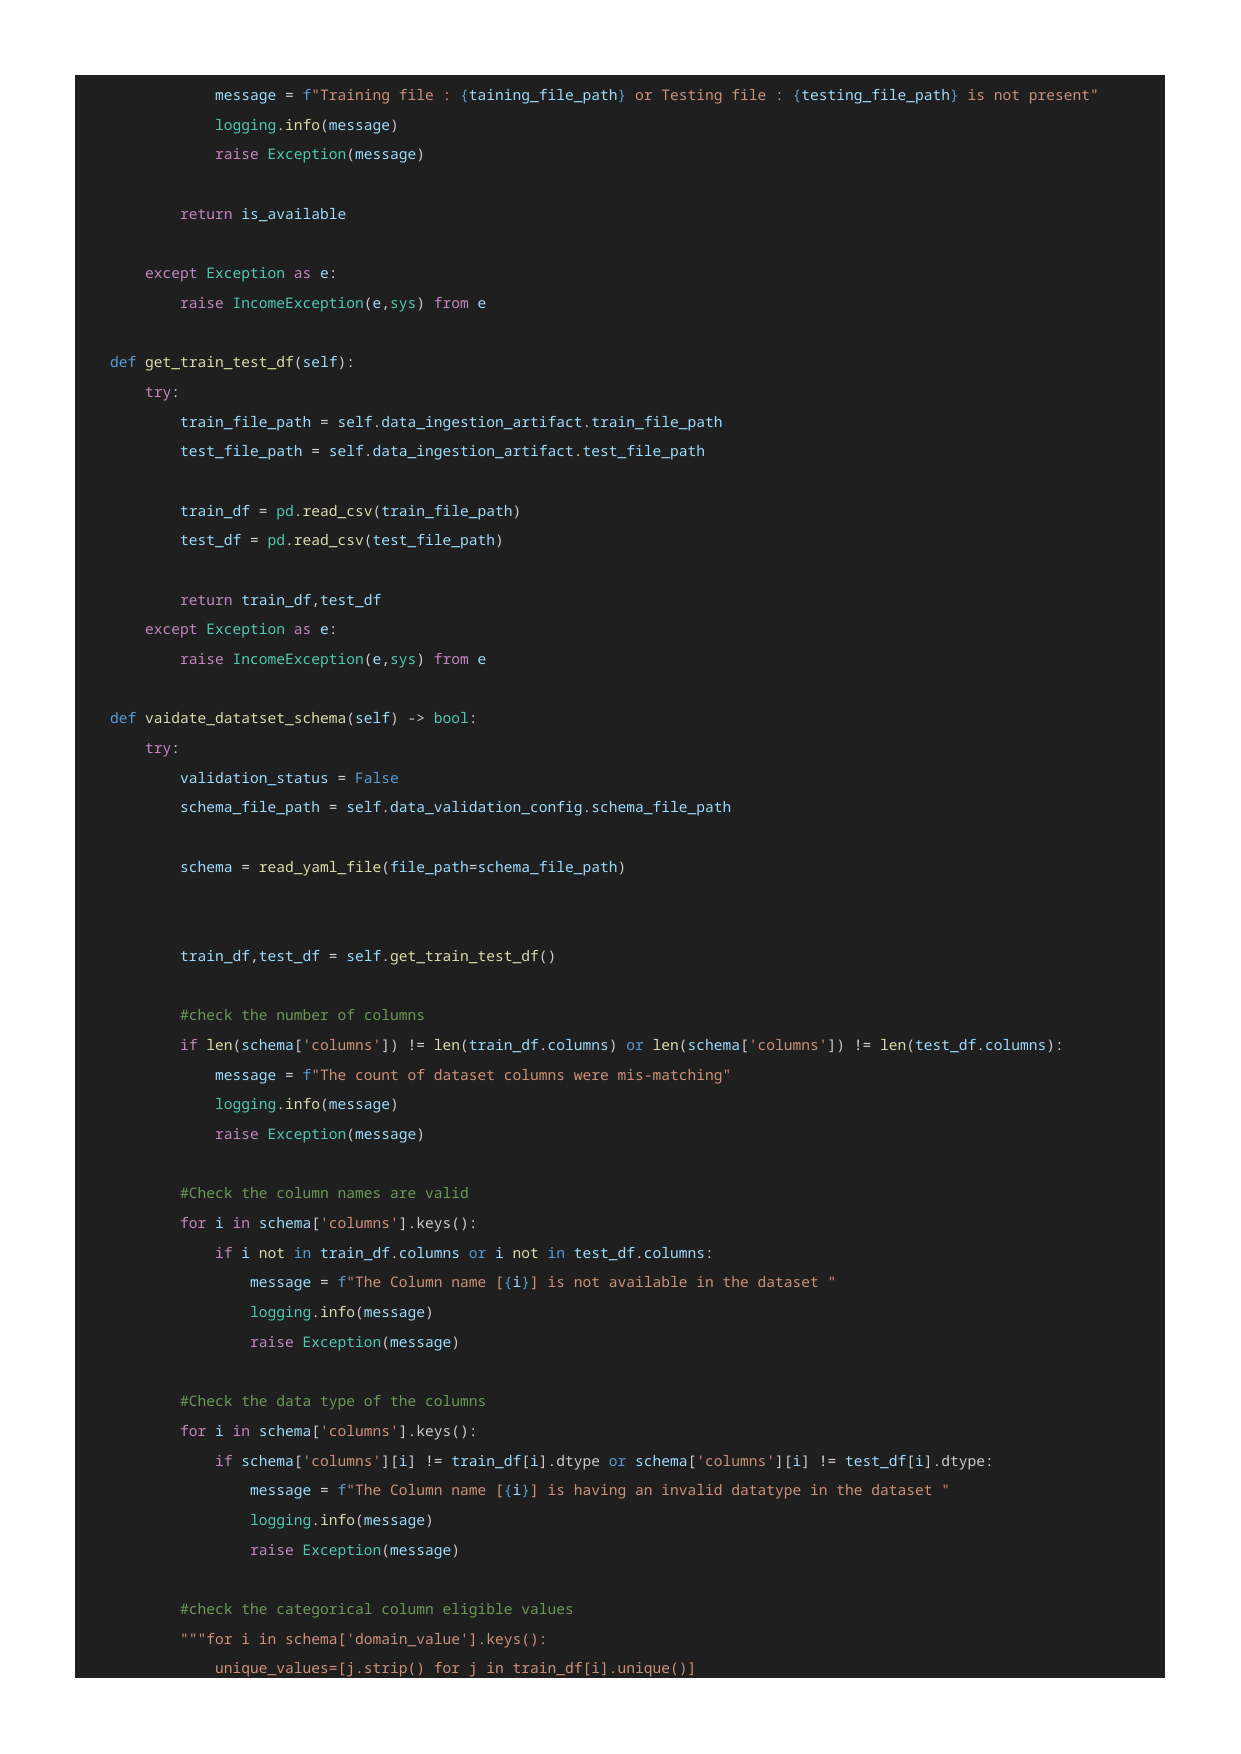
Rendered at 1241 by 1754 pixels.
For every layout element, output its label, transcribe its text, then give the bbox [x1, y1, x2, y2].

text except Exception as e: [75, 253, 1165, 283]
text except Exception as e: [75, 609, 1165, 639]
text schema = read_yaml_file(file_path=schema_file_path) [75, 847, 1165, 877]
text message = f"The Column name [{i}] is having an invalid datatype in the dataset " [75, 1470, 1165, 1500]
text validation_status = False [75, 758, 1165, 787]
text unique_values=[j.strip() for j in train_df[i].unique()] [75, 1648, 1165, 1678]
text def get_train_test_df(self): [75, 342, 1165, 372]
text message = f"The count of dataset columns were mis-matching" [75, 1055, 1165, 1084]
text #check the categorical column eligible values [75, 1589, 1165, 1619]
text logging.info(message) [75, 1084, 1165, 1114]
text raise IncomeException(e,sys) from e [75, 283, 1165, 312]
text message = f"The Column name [{i}] is not available in the dataset " [75, 1262, 1165, 1292]
text logging.info(message) [75, 105, 1165, 134]
text return is_available [75, 194, 1165, 223]
text train_df = pd.read_csv(train_file_path) [75, 491, 1165, 520]
text #Check the column names are valid [75, 1173, 1165, 1203]
text raise Exception(message) [75, 134, 1165, 164]
text test_file_path = self.data_ingestion_artifact.test_file_path [75, 431, 1165, 461]
text train_file_path = self.data_ingestion_artifact.train_file_path [75, 402, 1165, 431]
text #check the number of columns [75, 995, 1165, 1025]
text schema_file_path = self.data_validation_config.schema_file_path [75, 787, 1165, 817]
text try: [75, 728, 1165, 758]
text if len(schema['columns']) != len(train_df.columns) or len(schema['columns']) != len(test_df.columns): [75, 1025, 1165, 1055]
text #Check the data type of the columns [75, 1381, 1165, 1411]
text def vaidate_datatset_schema(self) -> bool: [75, 698, 1165, 728]
text message = f"Training file : {taining_file_path} or Testing file : {testing_file_path} is not present" [75, 75, 1165, 105]
text logging.info(message) [75, 1292, 1165, 1322]
text raise IncomeException(e,sys) from e [75, 639, 1165, 669]
text try: [75, 372, 1165, 402]
text if i not in train_df.columns or i not in test_df.columns: [75, 1233, 1165, 1262]
text test_df = pd.read_csv(test_file_path) [75, 520, 1165, 550]
text logging.info(message) [75, 1500, 1165, 1530]
text return train_df,test_df [75, 580, 1165, 609]
text raise Exception(message) [75, 1530, 1165, 1559]
text """for i in schema['domain_value'].keys(): [75, 1619, 1165, 1648]
text if schema['columns'][i] != train_df[i].dtype or schema['columns'][i] != test_df[i].dtype: [75, 1441, 1165, 1470]
text raise Exception(message) [75, 1322, 1165, 1352]
text train_df,test_df = self.get_train_test_df() [75, 936, 1165, 966]
text for i in schema['columns'].keys(): [75, 1203, 1165, 1233]
text for i in schema['columns'].keys(): [75, 1411, 1165, 1441]
text raise Exception(message) [75, 1114, 1165, 1144]
